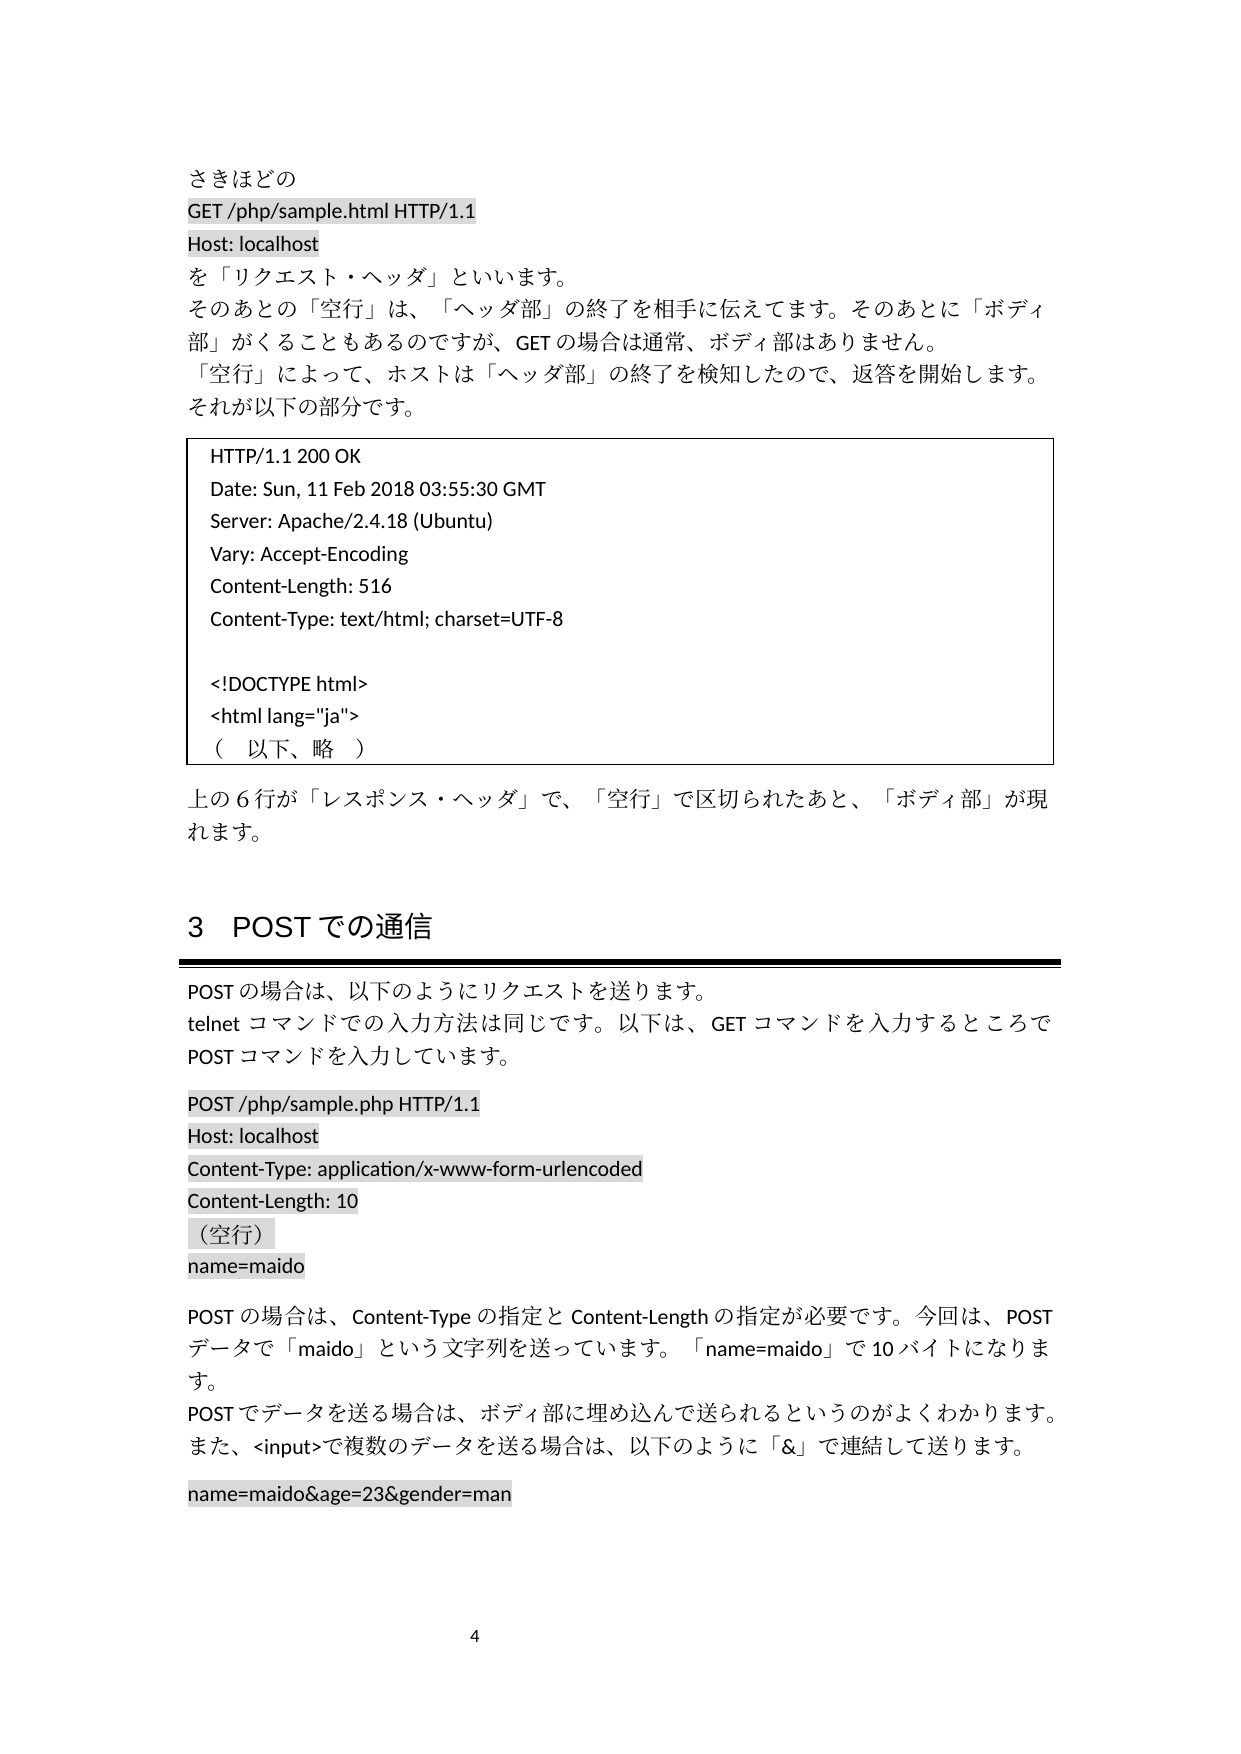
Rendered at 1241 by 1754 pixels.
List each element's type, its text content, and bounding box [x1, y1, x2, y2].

text さきほどの [187, 162, 1053, 194]
text <!DOCTYPE html> [188, 667, 1053, 699]
text Content-Length: 10 [187, 1185, 1053, 1217]
text Host: localhost [187, 227, 1053, 259]
text name=maido [187, 1250, 1053, 1282]
text HTTP/1.1 200 OK [188, 439, 1053, 472]
text Content-Length: 516 [188, 569, 1053, 602]
text POSTの場合は、以下のようにリクエストを送ります。 [187, 973, 1053, 1006]
text 「空行」によって、ホストは「ヘッダ部」の終了を検知したので、返答を開始します。それが以下の部分です。 [187, 357, 1053, 422]
text Date: Sun, 11 Feb 2018 03:55:30 GMT [188, 472, 1053, 504]
text そのあとの「空行」は、「ヘッダ部」の終了を相手に伝えてます。そのあとに「ボディ部」がくることもあるのですが、GETの場合は通常、ボディ部はありません。 [187, 292, 1053, 357]
subtitle POSTでの通信 [179, 890, 1061, 959]
text Content-Type: text/html; charset=UTF-8 [188, 602, 1053, 634]
text Host: localhost [187, 1120, 1053, 1152]
text name=maido&age=23&gender=man [187, 1477, 1053, 1510]
text POSTの場合は、Content-Typeの指定とContent-Lengthの指定が必要です。今回は、POSTデータで「maido」という文字列を送っています。「name=maido」で10バイトになります。 [187, 1299, 1053, 1396]
text を「リクエスト・ヘッダ」といいます。 [187, 259, 1053, 292]
text Server: Apache/2.4.18 (Ubuntu) [188, 504, 1053, 537]
text GET /php/sample.html HTTP/1.1 [187, 194, 1053, 227]
text POST /php/sample.php HTTP/1.1 [187, 1087, 1053, 1120]
text 上の６行が「レスポンス・ヘッダ」で、「空行」で区切られたあと、「ボディ部」が現れます。 [187, 782, 1053, 847]
text POSTでデータを送る場合は、ボディ部に埋め込んで送られるというのがよくわかります。 [187, 1396, 1053, 1429]
text （空行） [187, 1217, 1053, 1250]
text <html lang="ja"> [188, 699, 1053, 731]
text また、<input>で複数のデータを送る場合は、以下のように「&」で連結して送ります。 [187, 1429, 1053, 1461]
text telnet コマンドでの入力方法は同じです。以下は、GETコマンドを入力するところでPOSTコマンドを入力しています。 [187, 1006, 1053, 1071]
text （ 以下、略 ） [188, 731, 1053, 764]
text Content-Type: application/x-www-form-urlencoded [187, 1152, 1053, 1185]
text Vary: Accept-Encoding [188, 537, 1053, 569]
